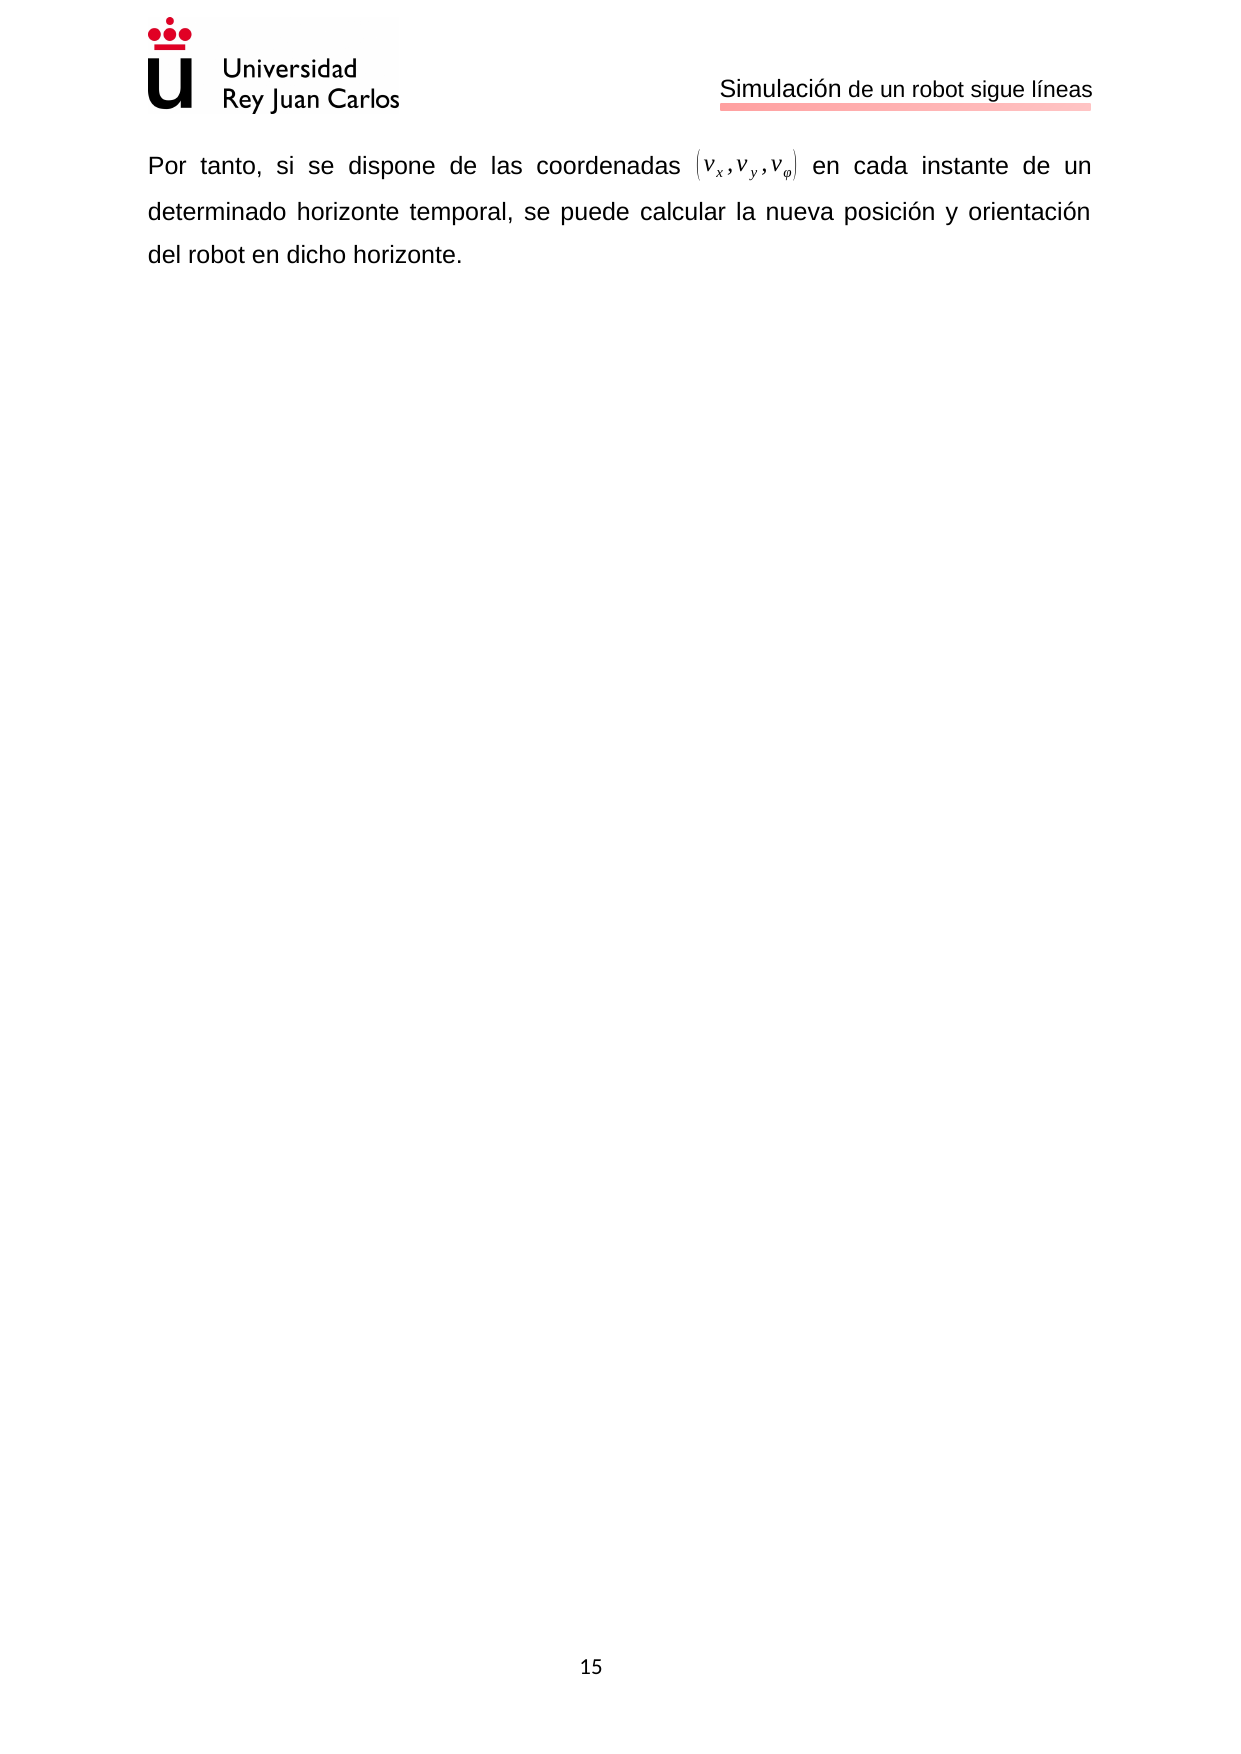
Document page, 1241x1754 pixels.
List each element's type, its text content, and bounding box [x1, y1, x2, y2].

picture [148, 17, 399, 114]
text Por tanto, si se dispone de las coordenadas en cada instante de un determinado horizonte temporal, se puede calcular la nueva posición y orientación del robot en dicho horizonte. [148, 148, 1092, 269]
